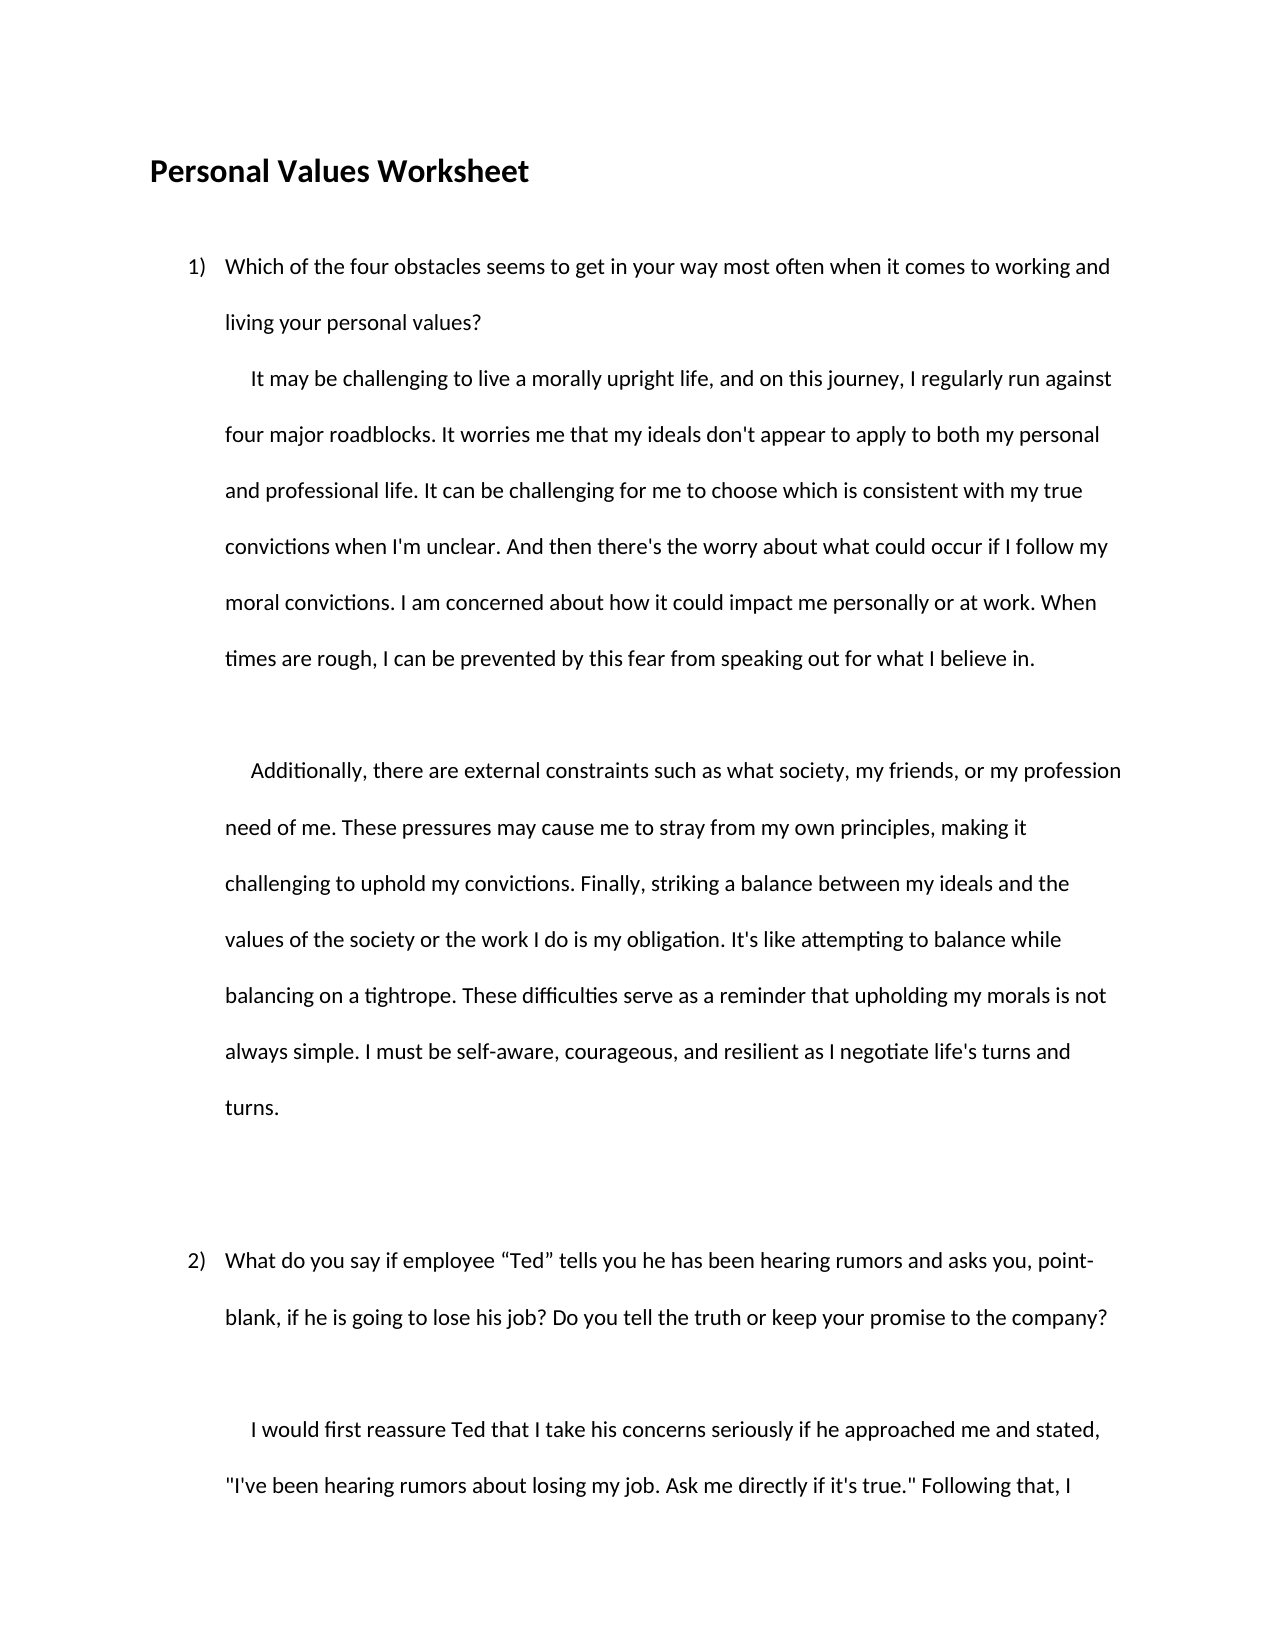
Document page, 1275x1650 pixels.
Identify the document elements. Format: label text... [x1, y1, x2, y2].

list It may be challenging to live a morally upright life, and on this journey, I regularly run against four major roadblocks. It worries me that my ideals don't appear to apply to both my personal and professional life. It can be challenging for me to choose which is consistent with my true convictions when I'm unclear. And then there's the worry about what could occur if I follow my moral convictions. I am concerned about how it could impact me personally or at work. When times are rough, I can be prevented by this fear from speaking out for what I believe in. [225, 364, 1125, 673]
list Which of the four obstacles seems to get in your way most often when it comes to working and living your personal values? [187, 252, 1125, 336]
list Additionally, there are external constraints such as what society, my friends, or my profession need of me. These pressures may cause me to stray from my own principles, making it challenging to uphold my convictions. Finally, striking a balance between my ideals and the values of the society or the work I do is my obligation. It's like attempting to balance while balancing on a tightrope. These difficulties serve as a reminder that upholding my morals is not always simple. I must be self-aware, courageous, and resilient as I negotiate life's turns and turns. [225, 757, 1125, 1121]
text Personal Values Worksheet [150, 150, 1125, 191]
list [225, 1415, 1125, 1499]
list What do you say if employee “Ted” tells you he has been hearing rumors and asks you, point-blank, if he is going to lose his job? Do you tell the truth or keep your promise to the company? [187, 1247, 1125, 1331]
